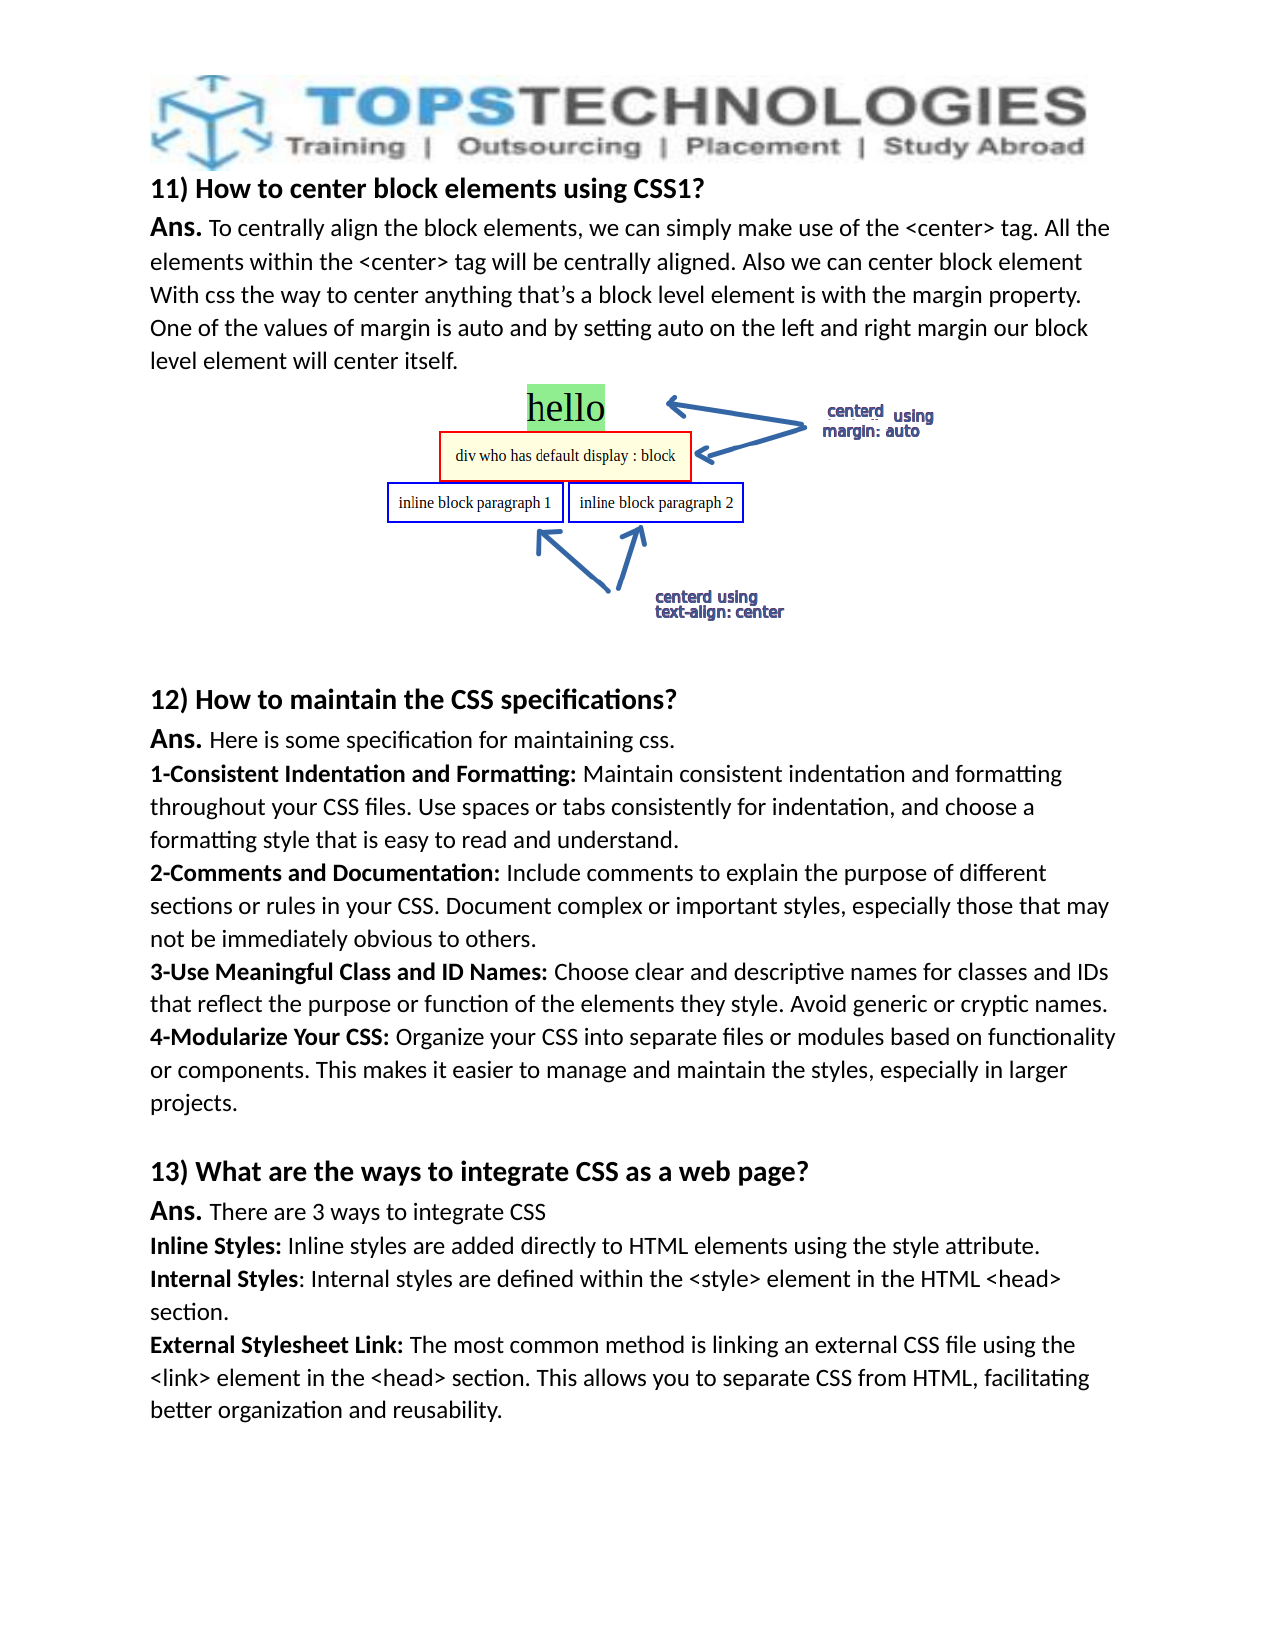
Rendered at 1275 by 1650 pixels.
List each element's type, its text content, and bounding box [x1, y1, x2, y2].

text Internal Styles: Internal styles are defined within the <style> element in the HTML <head> section. [150, 1263, 1125, 1326]
text level element will center itself. [150, 345, 1125, 376]
text 12) How to maintain the CSS specifications? [150, 681, 1125, 717]
text Ans. To centrally align the block elements, we can simply make use of the <center> tag. All the elements within the <center> tag will be centrally aligned. Also we can center block element [150, 208, 1125, 277]
text External Stylesheet Link: The most common method is linking an external CSS file using the <link> element in the <head> section. This allows you to separate CSS from HTML, facilitating better organization and reusability. [150, 1329, 1125, 1425]
text 1-Consistent Indentation and Formatting: Maintain consistent indentation and formatting throughout your CSS files. Use spaces or tabs consistently for indentation, and choose a formatting style that is easy to read and understand. [150, 758, 1125, 854]
text Ans. There are 3 ways to integrate CSS [150, 1192, 1125, 1227]
text Ans. Here is some specification for maintaining css. [150, 720, 1125, 755]
text With css the way to center anything that’s a block level element is with the margin property. One of the values of margin is auto and by setting auto on the left and right margin our block [150, 279, 1125, 343]
text 4-Modularize Your CSS: Organize your CSS into separate files or modules based on functionality or components. This makes it easier to manage and maintain the styles, especially in larger projects. [150, 1022, 1125, 1118]
text 13) What are the ways to integrate CSS as a web page? [150, 1153, 1125, 1189]
text 11) How to center block elements using CSS1? [150, 170, 1125, 206]
picture [286, 378, 989, 647]
picture [150, 75, 1089, 171]
text 3-Use Meaningful Class and ID Names: Choose clear and descriptive names for classes and IDs that reflect the purpose or function of the elements they style. Avoid generic or cryptic names. [150, 956, 1125, 1019]
text Inline Styles: Inline styles are added directly to HTML elements using the style attribute. [150, 1230, 1125, 1261]
text 2-Comments and Documentation: Include comments to explain the purpose of different sections or rules in your CSS. Document complex or important styles, especially those that may not be immediately obvious to others. [150, 857, 1125, 953]
